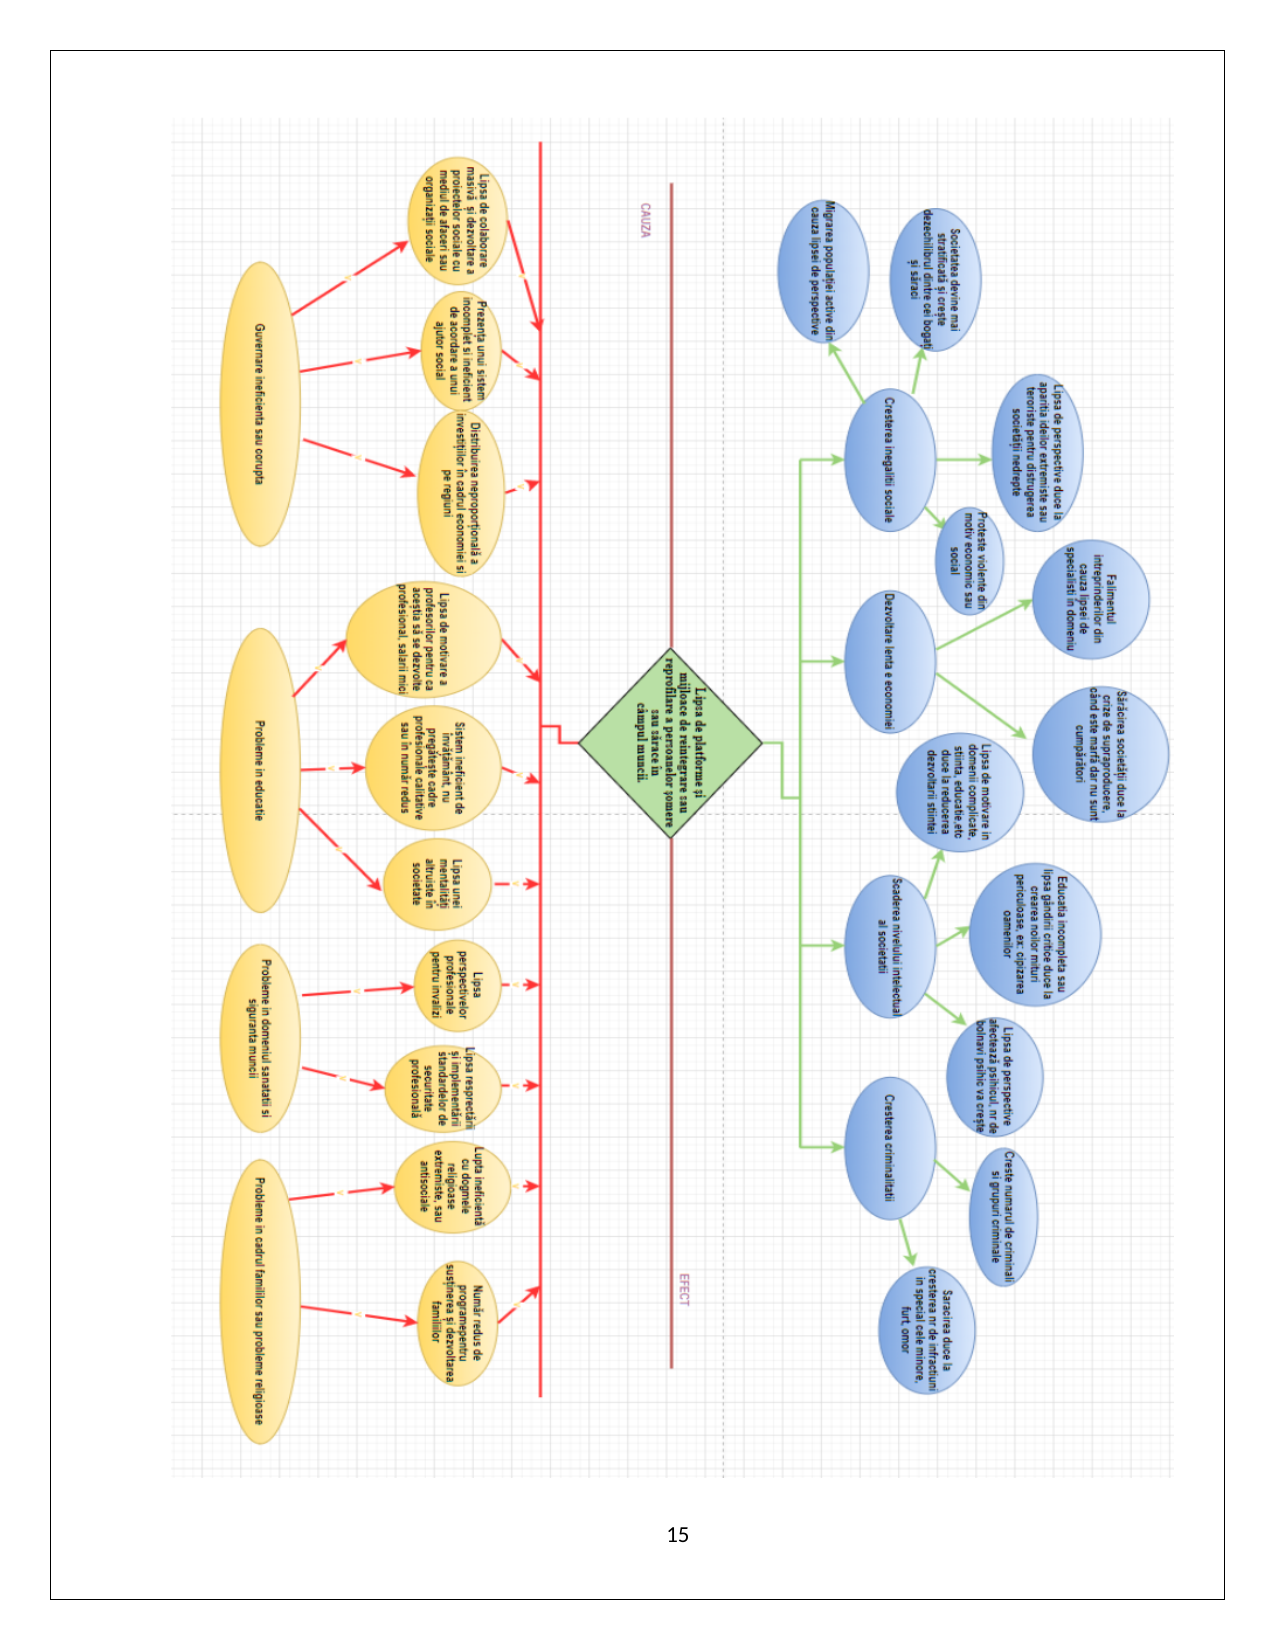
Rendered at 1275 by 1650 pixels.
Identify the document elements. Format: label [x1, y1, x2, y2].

picture [172, 119, 1173, 1478]
